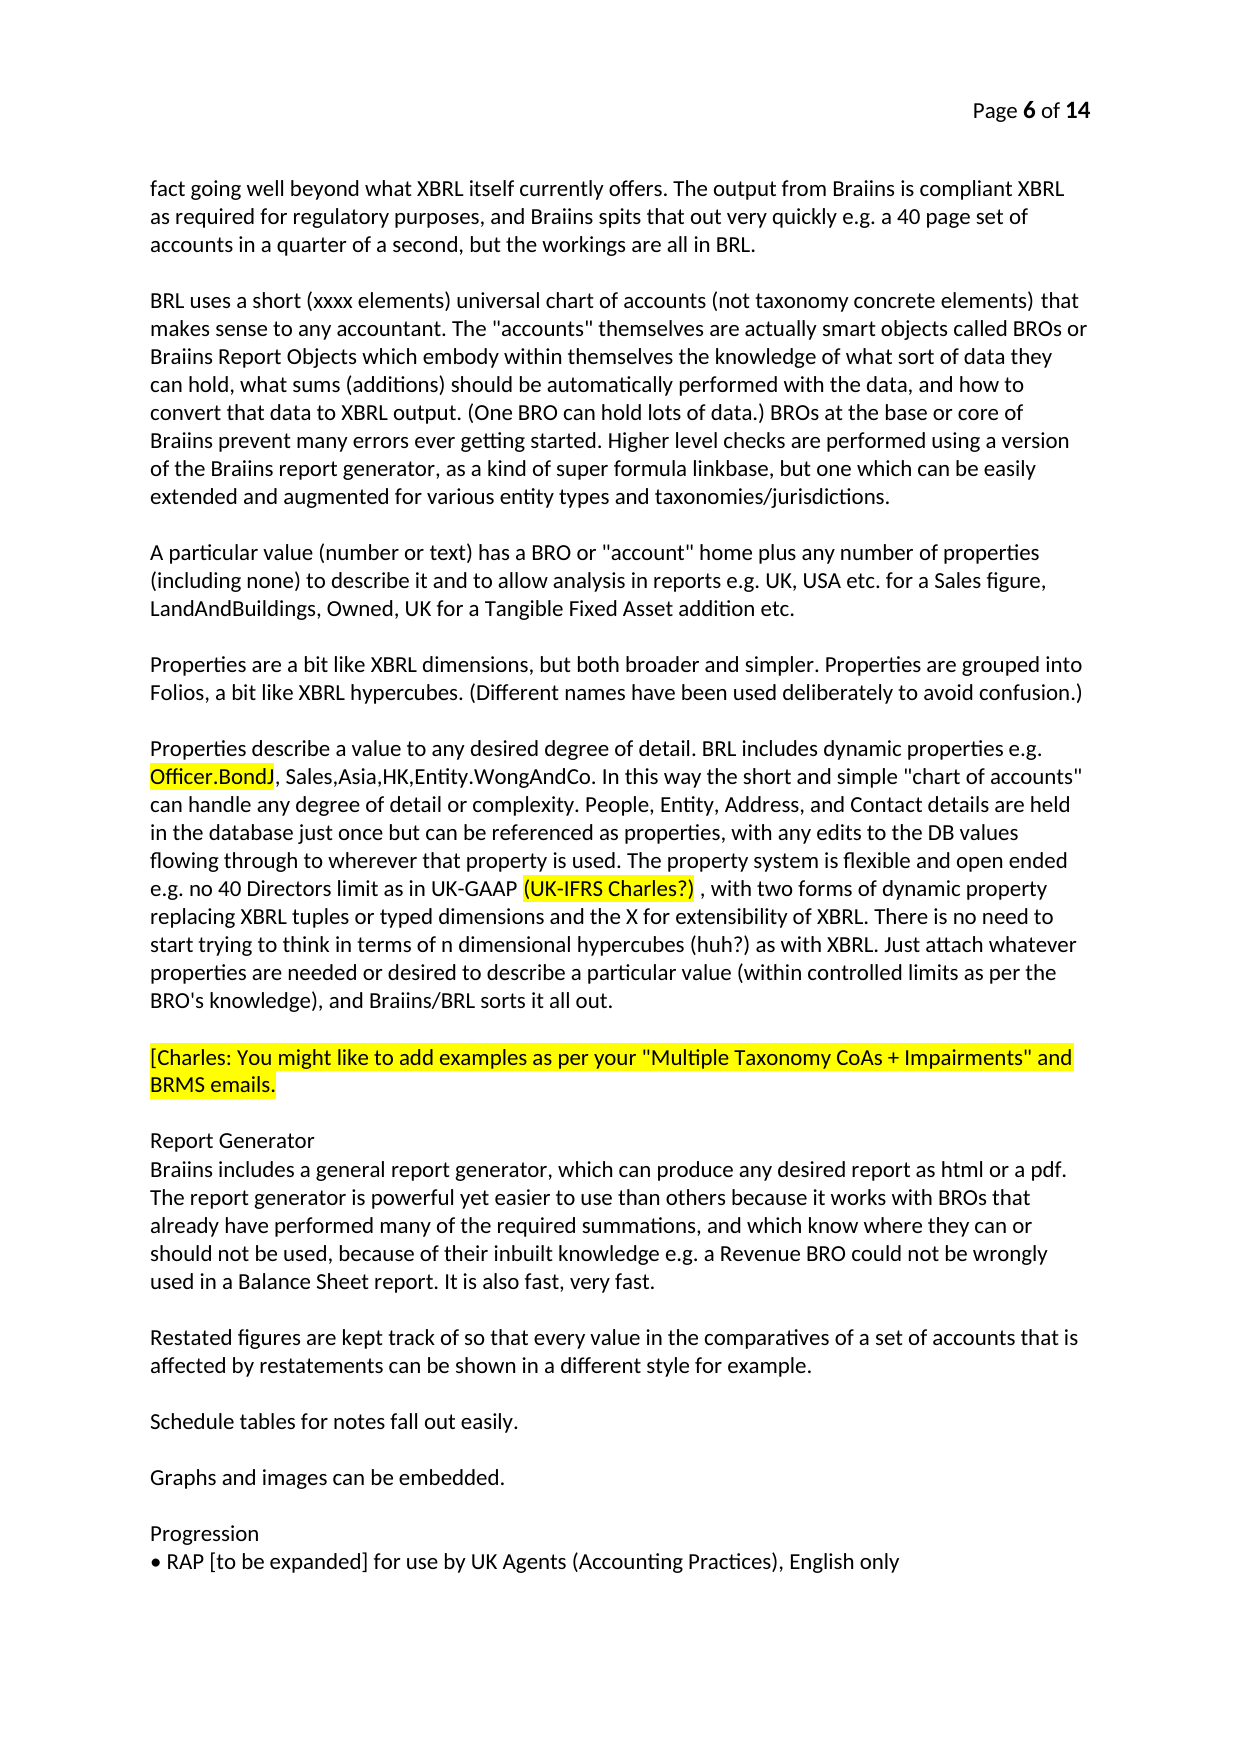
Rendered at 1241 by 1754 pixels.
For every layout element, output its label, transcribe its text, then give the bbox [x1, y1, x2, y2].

text [Charles: You might like to add examples as per your "Multiple Taxonomy CoAs + Impairments" and BRMS emails. [276, 1043, 1090, 1099]
text Progression [150, 1519, 1090, 1547]
text Properties are a bit like XBRL dimensions, but both broader and simpler. Properties are grouped into Folios, a bit like XBRL hypercubes. (Different names have been used deliberately to avoid confusion.) [150, 650, 1090, 706]
text Schedule tables for notes fall out easily. [150, 1407, 1090, 1435]
text Properties describe a value to any desired degree of detail. BRL includes dynamic properties e.g. Officer.BondJ, Sales,Asia,HK,Entity.WongAndCo. In this way the short and simple "chart of accounts" can handle any degree of detail or complexity. People, Entity, Address, and Contact details are held in the database just once but can be referenced as properties, with any edits to the DB values flowing through to wherever that property is used. The property system is flexible and open ended e.g. no 40 Directors limit as in UK-GAAP (UK-IFRS Charles?) , with two forms of dynamic property replacing XBRL tuples or typed dimensions and the X for extensibility of XBRL. There is no need to start trying to think in terms of n dimensional hypercubes (huh?) as with XBRL. Just attach whatever properties are needed or desired to describe a particular value (within controlled limits as per the BRO's knowledge), and Braiins/BRL sorts it all out. [150, 734, 1090, 1014]
text • RAP [to be expanded] for use by UK Agents (Accounting Practices), English only [150, 1547, 1090, 1575]
text Report Generator [150, 1127, 1090, 1155]
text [150, 174, 1090, 258]
text Graphs and images can be embedded. [150, 1463, 1090, 1491]
text Restated figures are kept track of so that every value in the comparatives of a set of accounts that is affected by restatements can be shown in a different style for example. [150, 1323, 1090, 1379]
text A particular value (number or text) has a BRO or "account" home plus any number of properties (including none) to describe it and to allow analysis in reports e.g. UK, USA etc. for a Sales figure, LandAndBuildings, Owned, UK for a Tangible Fixed Asset addition etc. [150, 538, 1090, 622]
text Braiins includes a general report generator, which can produce any desired report as html or a pdf. The report generator is powerful yet easier to use than others because it works with BROs that already have performed many of the required summations, and which know where they can or should not be used, because of their inbuilt knowledge e.g. a Revenue BRO could not be wrongly used in a Balance Sheet report. It is also fast, very fast. [150, 1155, 1090, 1295]
text BRL uses a short (xxxx elements) universal chart of accounts (not taxonomy concrete elements) that makes sense to any accountant. The "accounts" themselves are actually smart objects called BROs or Braiins Report Objects which embody within themselves the knowledge of what sort of data they can hold, what sums (additions) should be automatically performed with the data, and how to convert that data to XBRL output. (One BRO can hold lots of data.) BROs at the base or core of Braiins prevent many errors ever getting started. Higher level checks are performed using a version of the Braiins report generator, as a kind of super formula linkbase, but one which can be easily extended and augmented for various entity types and taxonomies/jurisdictions. [150, 286, 1090, 510]
